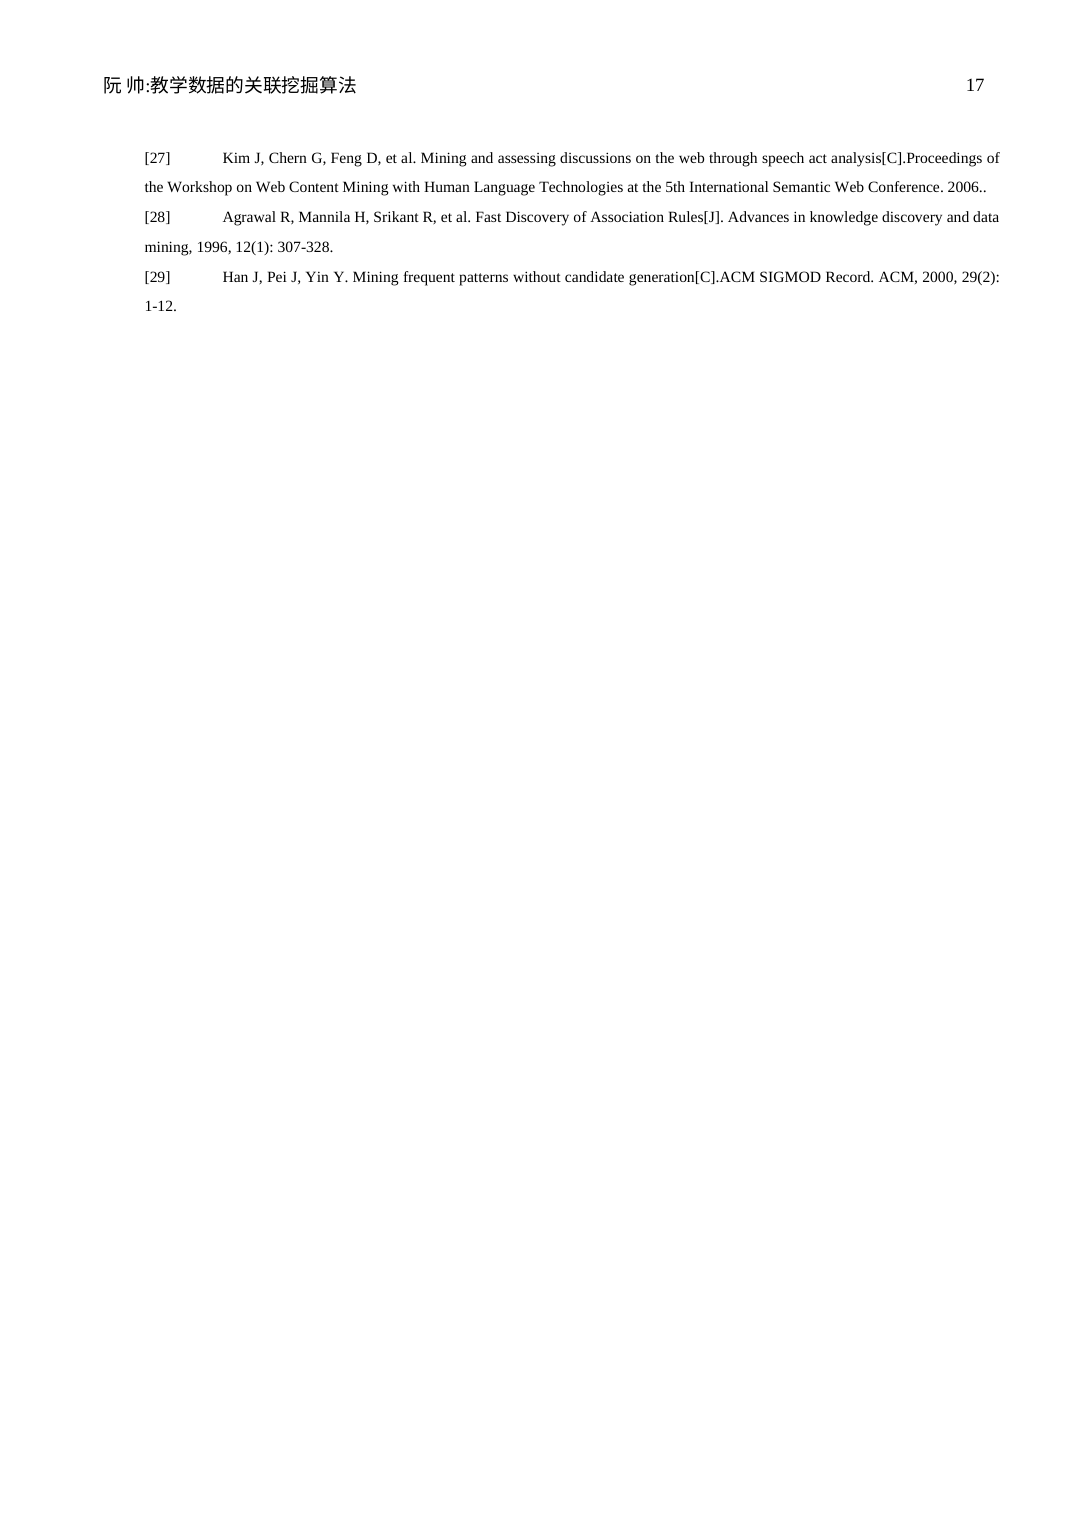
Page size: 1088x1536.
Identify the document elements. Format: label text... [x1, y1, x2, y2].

text Han J, Pei J, Yin Y. Mining frequent patterns without candidate generation[C].ACM SIGMOD Record. ACM, 2000, 29(2): 1-12. [127, 262, 1001, 321]
text Kim J, Chern G, Feng D, et al. Mining and assessing discussions on the web through speech act analysis[C].Proceedings of the Workshop on Web Content Mining with Human Language Technologies at the 5th International Semantic Web Conference. 2006.. [127, 143, 1001, 202]
text Agrawal R, Mannila H, Srikant R, et al. Fast Discovery of Association Rules[J]. Advances in knowledge discovery and data mining, 1996, 12(1): 307-328. [127, 202, 1001, 262]
